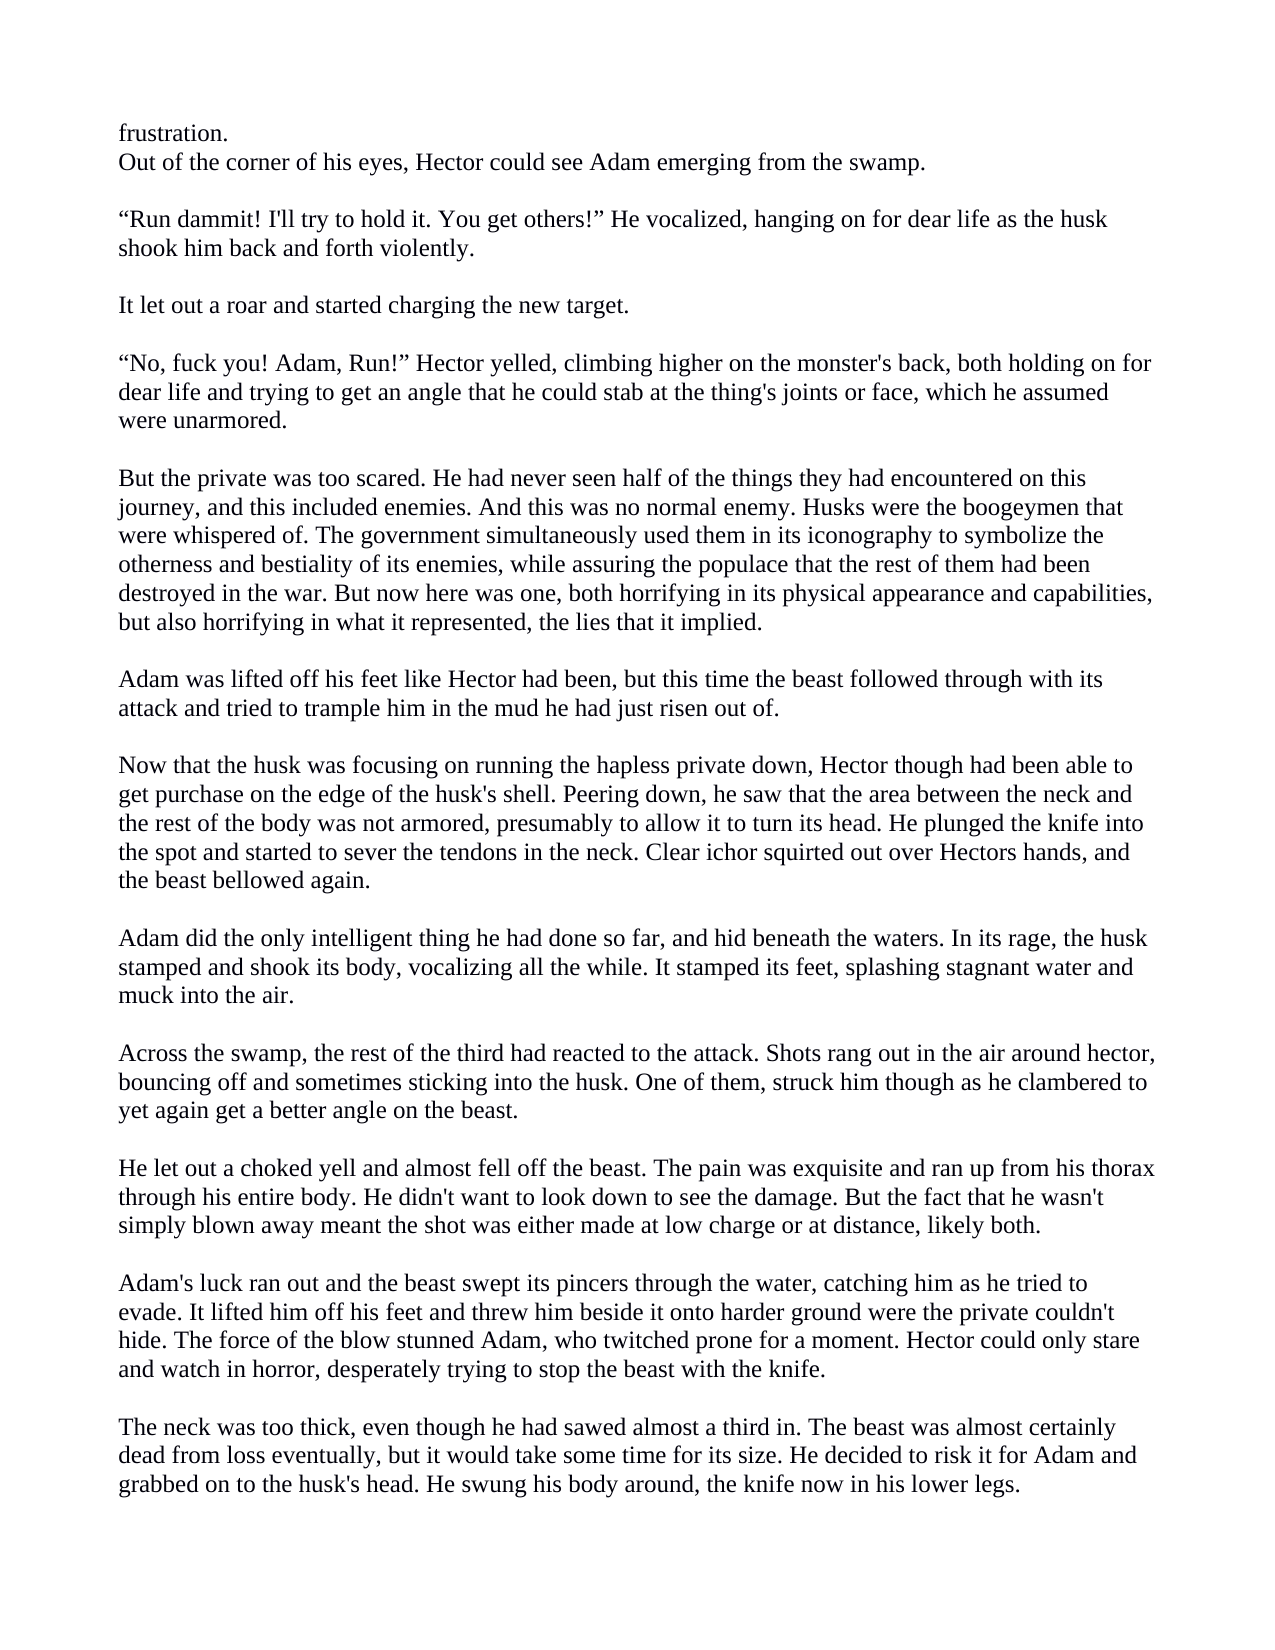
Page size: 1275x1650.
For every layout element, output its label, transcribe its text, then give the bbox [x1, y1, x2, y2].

text The neck was too thick, even though he had sawed almost a third in. The beast was almost certainly dead from loss eventually, but it would take some time for its size. He decided to risk it for Adam and grabbed on to the husk's head. He swung his body around, the knife now in his lower legs. [118, 1412, 1157, 1498]
text Across the swamp, the rest of the third had reacted to the attack. Shots rang out in the air around hector, bouncing off and sometimes sticking into the husk. One of them, struck him though as he clambered to yet again get a better angle on the beast. [118, 1038, 1157, 1124]
text Adam did the only intelligent thing he had done so far, and hid beneath the waters. In its rage, the husk stamped and shook its body, vocalizing all the while. It stamped its feet, splashing stagnant water and muck into the air. [118, 923, 1157, 1009]
text Out of the corner of his eyes, Hector could see Adam emerging from the swamp. [118, 147, 1157, 176]
text But the private was too scared. He had never seen half of the things they had encountered on this journey, and this included enemies. And this was no normal enemy. Husks were the boogeymen that were whispered of. The government simultaneously used them in its iconography to symbolize the otherness and bestiality of its enemies, while assuring the populace that the rest of them had been destroyed in the war. But now here was one, both horrifying in its physical appearance and capabilities, but also horrifying in what it represented, the lies that it implied. [118, 463, 1157, 636]
text He let out a choked yell and almost fell off the beast. The pain was exquisite and ran up from his thorax through his entire body. He didn't want to look down to see the damage. But the fact that he wasn't simply blown away meant the shot was either made at low charge or at distance, likely both. [118, 1153, 1157, 1239]
text “No, fuck you! Adam, Run!” Hector yelled, climbing higher on the monster's back, both holding on for dear life and trying to get an angle that he could stab at the thing's joints or face, which he assumed were unarmored. [118, 348, 1157, 434]
text Adam was lifted off his feet like Hector had been, but this time the beast followed through with its attack and tried to trample him in the mud he had just risen out of. [118, 664, 1157, 722]
text Adam's luck ran out and the beast swept its pincers through the water, catching him as he tried to evade. It lifted him off his feet and threw him beside it onto harder ground were the private couldn't hide. The force of the blow stunned Adam, who twitched prone for a moment. Hector could only stare and watch in horror, desperately trying to stop the beast with the knife. [118, 1268, 1157, 1383]
text “Run dammit! I'll try to hold it. You get others!” He vocalized, hanging on for dear life as the husk shook him back and forth violently. [118, 204, 1157, 262]
text It let out a roar and started charging the new target. [118, 291, 1157, 319]
text Now that the husk was focusing on running the hapless private down, Hector though had been able to get purchase on the edge of the husk's shell. Peering down, he saw that the area between the neck and the rest of the body was not armored, presumably to allow it to turn its head. He plunged the knife into the spot and started to sever the tendons in the neck. Clear ichor squirted out over Hectors hands, and the beast bellowed again. [118, 751, 1157, 894]
